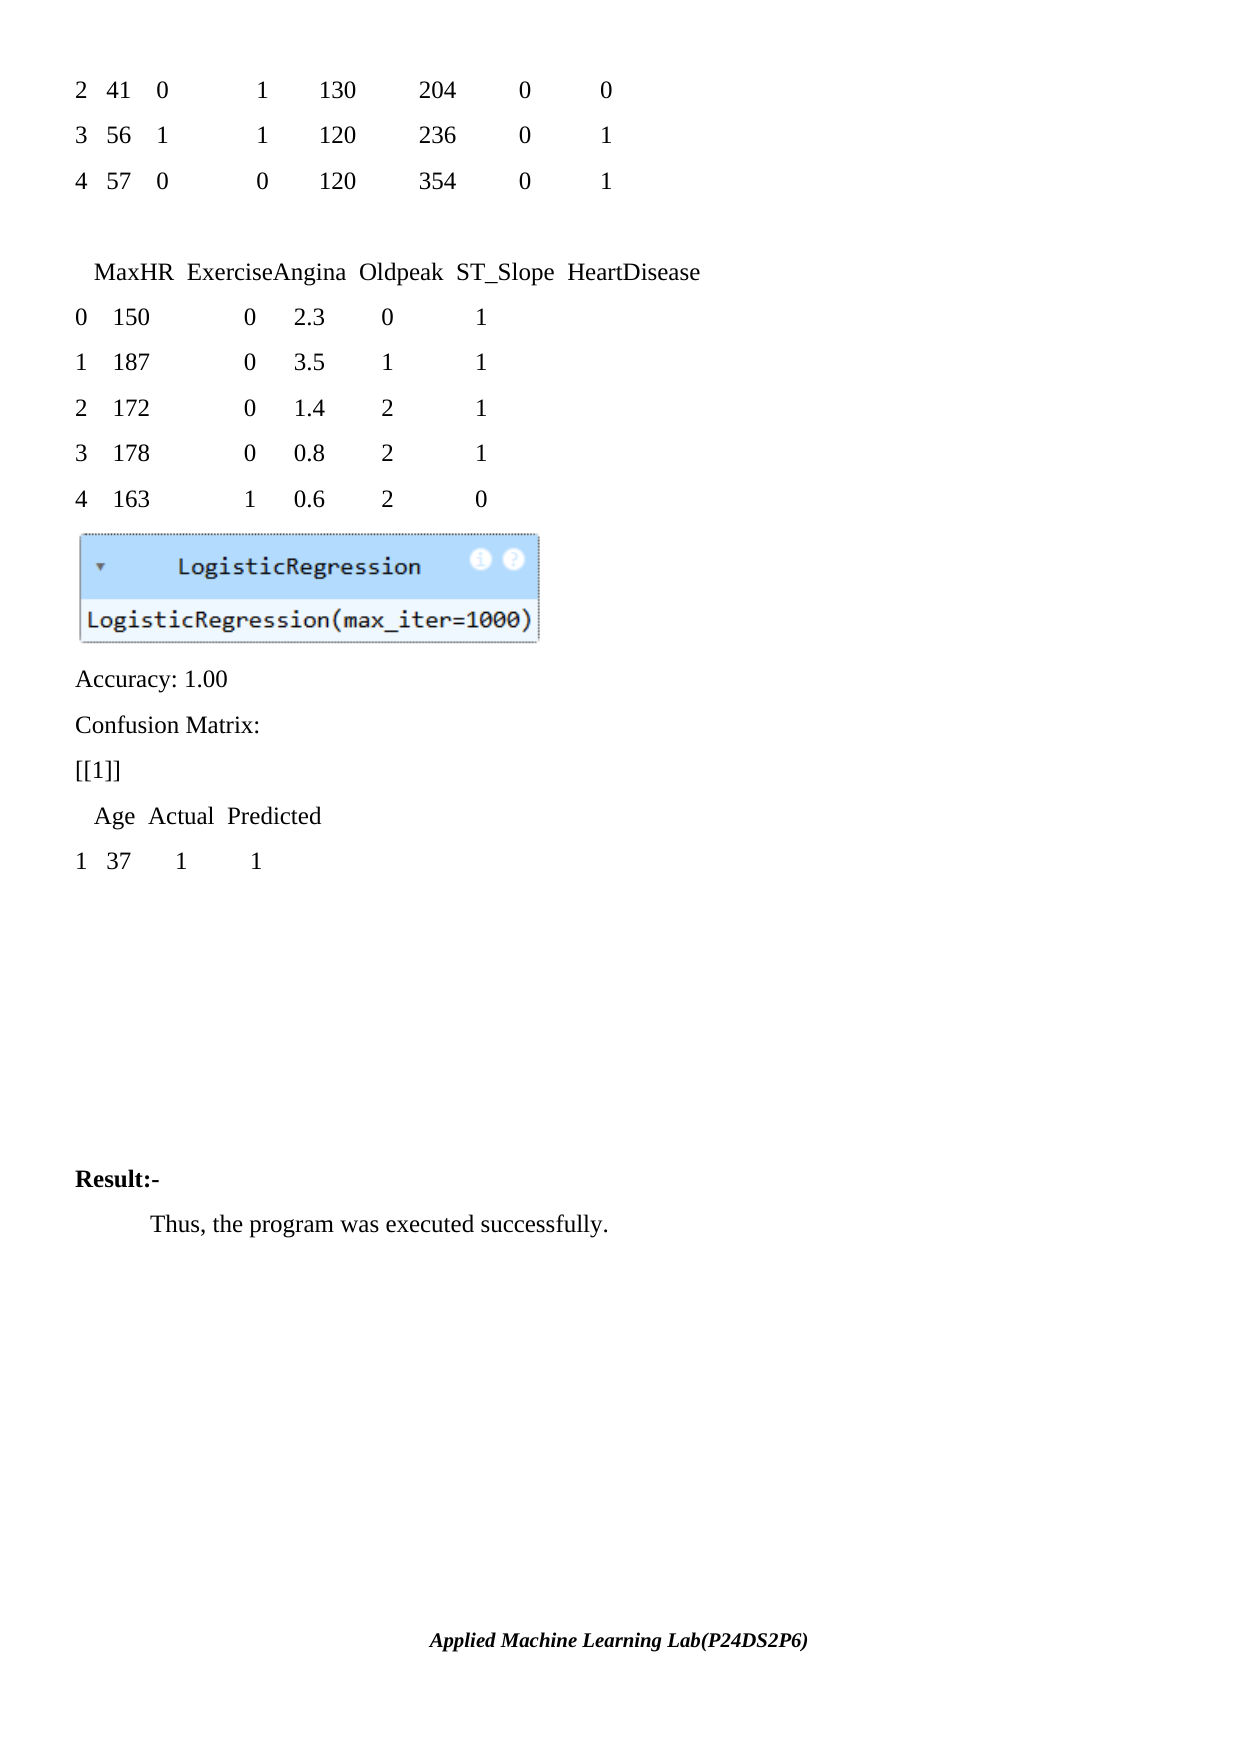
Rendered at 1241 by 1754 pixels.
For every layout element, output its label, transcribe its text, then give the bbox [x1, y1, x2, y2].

text 1 187 0 3.5 1 1 [75, 347, 1165, 376]
text [[1]] [75, 755, 1165, 784]
text Confusion Matrix: [75, 710, 1165, 739]
text Age Actual Predicted [75, 801, 1165, 829]
text MaxHR ExerciseAngina Oldpeak ST_Slope HeartDisease [75, 257, 1165, 285]
text 4 163 1 0.6 2 0 [75, 484, 1165, 512]
text 3 178 0 0.8 2 1 [75, 438, 1165, 467]
text 2 172 0 1.4 2 1 [75, 393, 1165, 422]
text 2 41 0 1 130 204 0 0 [75, 75, 1165, 104]
text 0 150 0 2.3 0 1 [75, 302, 1165, 331]
text 1 37 1 1 [75, 846, 1165, 875]
text Accuracy: 1.00 [75, 664, 1165, 693]
text 4 57 0 0 120 354 0 1 [75, 166, 1165, 194]
picture [75, 529, 543, 648]
text Thus, the program was executed successfully. [75, 1209, 1165, 1238]
text Result:- [75, 1164, 1165, 1193]
text 3 56 1 1 120 236 0 1 [75, 120, 1165, 149]
